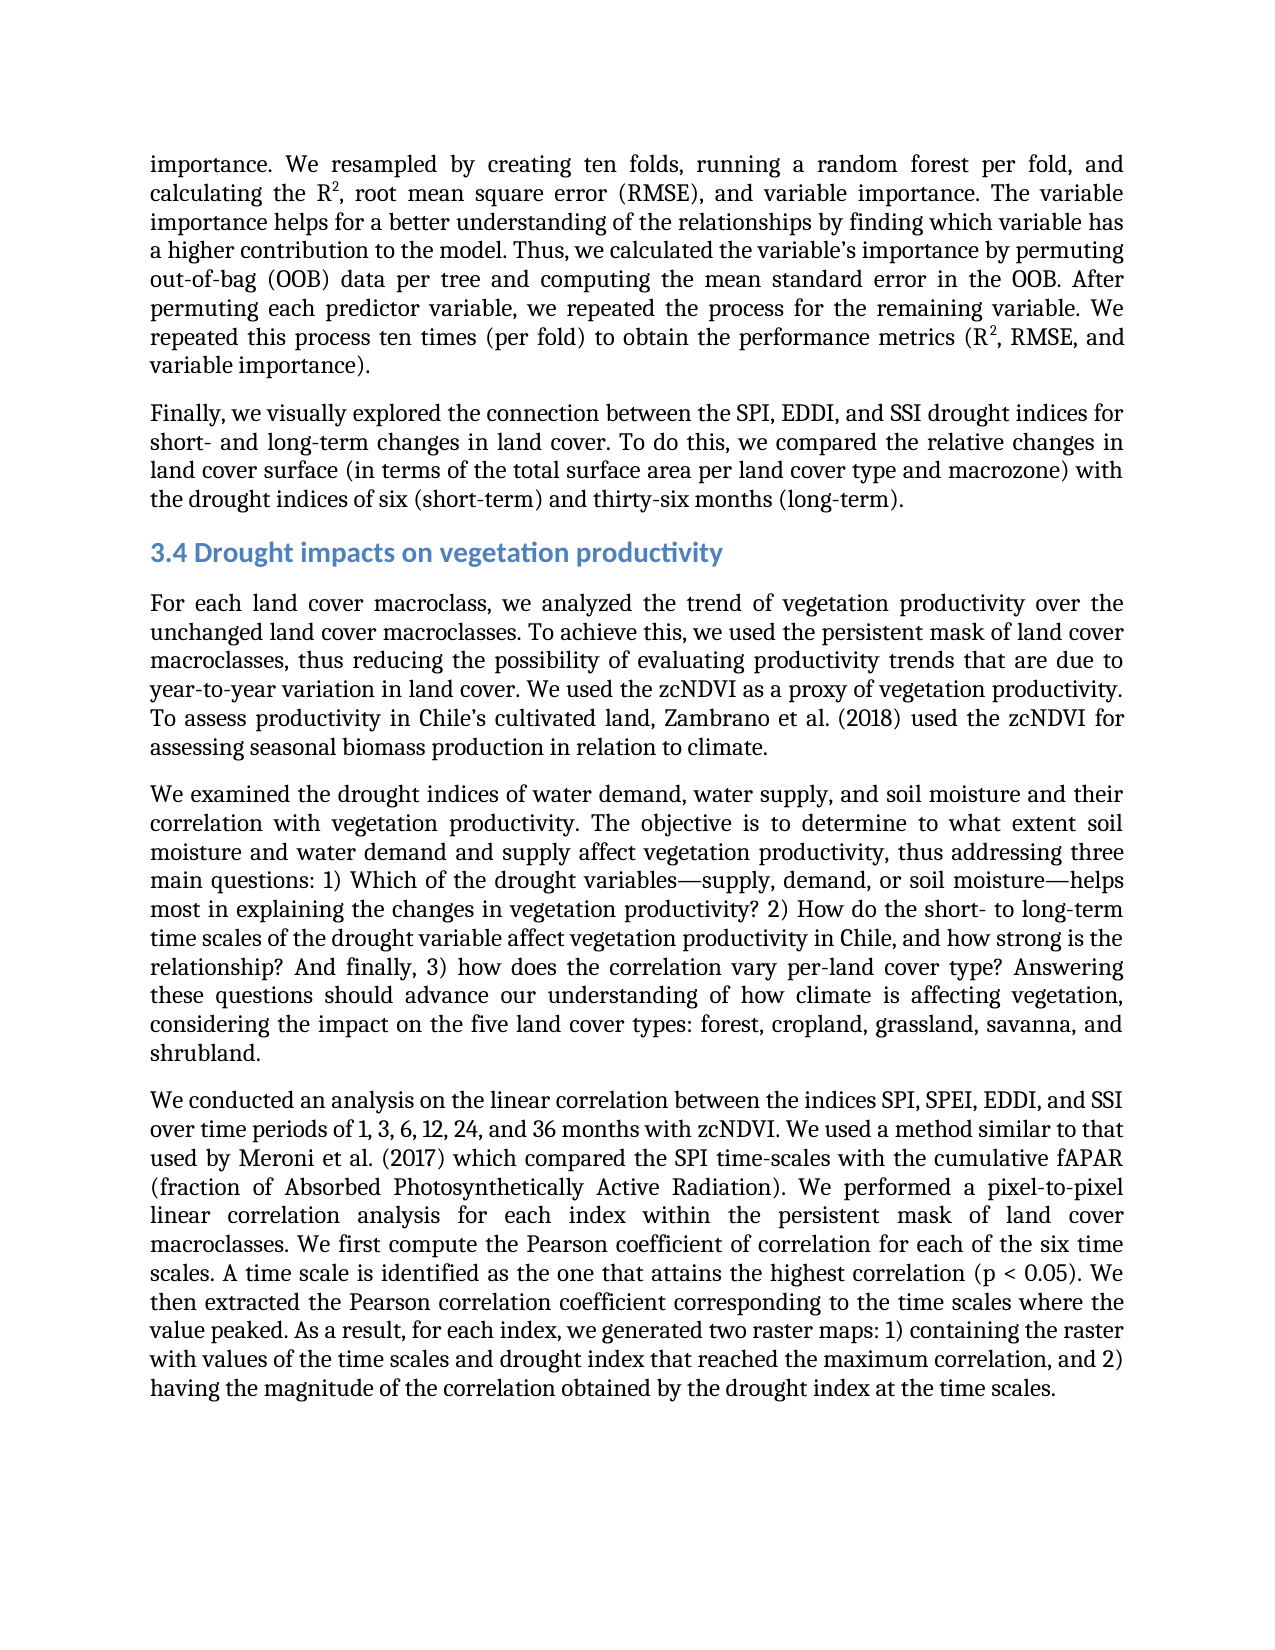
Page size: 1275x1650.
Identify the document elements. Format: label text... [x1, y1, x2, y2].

text For each land cover macroclass, we analyzed the trend of vegetation productivity over the unchanged land cover macroclasses. To achieve this, we used the persistent mask of land cover macroclasses, thus reducing the possibility of evaluating productivity trends that are due to year-to-year variation in land cover. We used the zcNDVI as a proxy of vegetation productivity. To assess productivity in Chile’s cultivated land, Zambrano et al. (2018) used the zcNDVI for assessing seasonal biomass production in relation to climate. [150, 589, 1125, 761]
text Finally, we visually explored the connection between the SPI, EDDI, and SSI drought indices for short- and long-term changes in land cover. To do this, we compared the relative changes in land cover surface (in terms of the total surface area per land cover type and macrozone) with the drought indices of six (short-term) and thirty-six months (long-term). [150, 399, 1125, 514]
subtitle 3.4 Drought impacts on vegetation productivity [150, 534, 1125, 570]
text We examined the drought indices of water demand, water supply, and soil moisture and their correlation with vegetation productivity. The objective is to determine to what extent soil moisture and water demand and supply affect vegetation productivity, thus addressing three main questions: 1) Which of the drought variables—supply, demand, or soil moisture—helps most in explaining the changes in vegetation productivity? 2) How do the short- to long-term time scales of the drought variable affect vegetation productivity in Chile, and how strong is the relationship? And finally, 3) how does the correlation vary per-land cover type? Answering these questions should advance our understanding of how climate is affecting vegetation, considering the impact on the five land cover types: forest, cropland, grassland, savanna, and shrubland. [150, 780, 1125, 1068]
text We conducted an analysis on the linear correlation between the indices SPI, SPEI, EDDI, and SSI over time periods of 1, 3, 6, 12, 24, and 36 months with zcNDVI. We used a method similar to that used by Meroni et al. (2017) which compared the SPI time-scales with the cumulative fAPAR (fraction of Absorbed Photosynthetically Active Radiation). We performed a pixel-to-pixel linear correlation analysis for each index within the persistent mask of land cover macroclasses. We first compute the Pearson coefficient of correlation for each of the six time scales. A time scale is identified as the one that attains the highest correlation (p < 0.05). We then extracted the Pearson correlation coefficient corresponding to the time scales where the value peaked. As a result, for each index, we generated two raster maps: 1) containing the raster with values of the time scales and drought index that reached the maximum correlation, and 2) having the magnitude of the correlation obtained by the drought index at the time scales. [150, 1086, 1125, 1403]
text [150, 150, 1125, 380]
